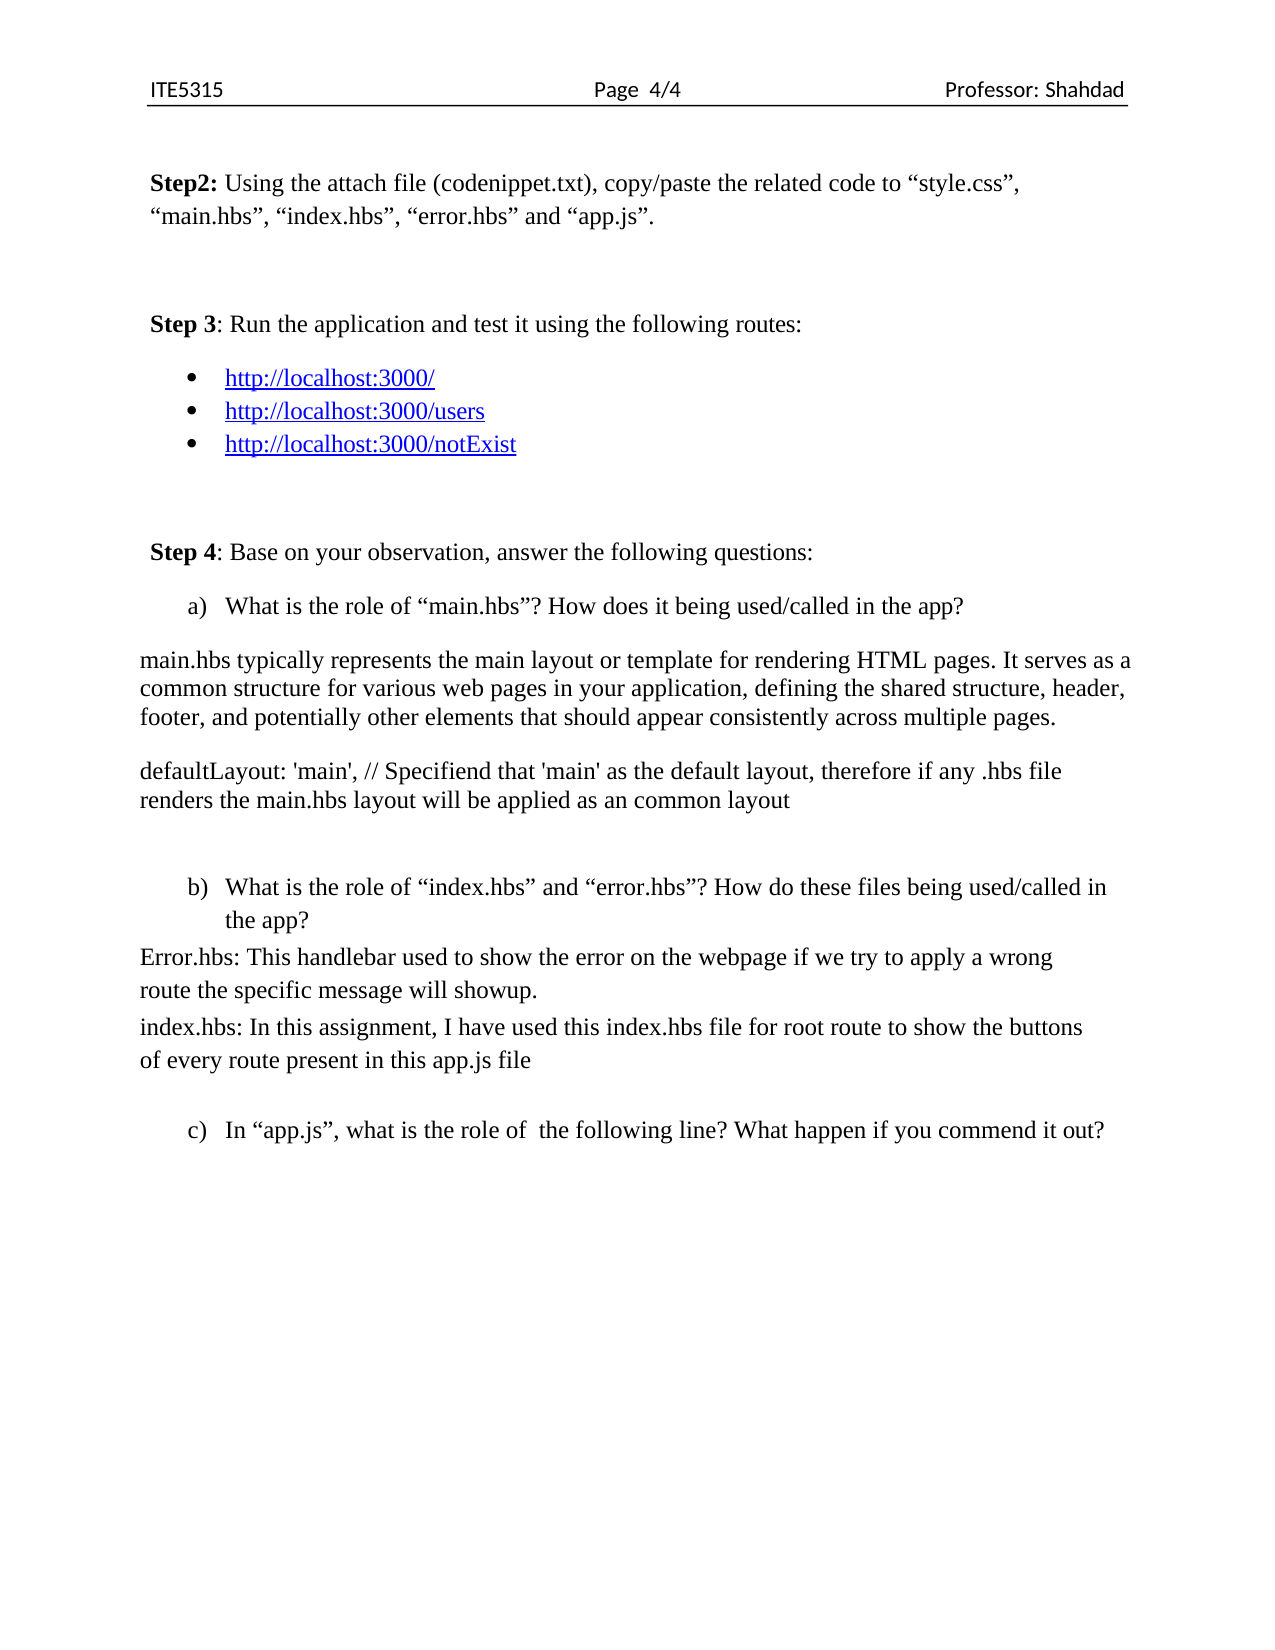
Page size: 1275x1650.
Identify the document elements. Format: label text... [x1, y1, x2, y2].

text index.hbs: In this assignment, I have used this index.hbs file for root route to show the buttons of every route present in this app.js file [139, 1012, 1107, 1074]
list What is the role of “index.hbs” and “error.hbs”? How do these files being used/called in the app? [187, 872, 1107, 934]
text Error.hbs: This handlebar used to show the error on the webpage if we try to apply a wrong route the specific message will showup. [139, 942, 1107, 1004]
text Step 4: Base on your observation, answer the following questions: [150, 537, 1139, 565]
text defaultLayout: 'main', // Specifiend that 'main' as the default layout, therefore if any .hbs file renders the main.hbs layout will be applied as an common layout [139, 756, 1139, 814]
list In “app.js”, what is the role of the following line? What happen if you commend it out? [187, 1116, 1139, 1144]
list http://localhost:3000/users [187, 396, 1139, 425]
text main.hbs typically represents the main layout or template for rendering HTML pages. It serves as a common structure for various web pages in your application, defining the shared structure, header, footer, and potentially other elements that should appear consistently across multiple pages. [139, 645, 1139, 731]
list http://localhost:3000/notExist [187, 429, 1139, 458]
text Step2: Using the attach file (codenippet.txt), copy/paste the related code to “style.css”, “main.hbs”, “index.hbs”, “error.hbs” and “app.js”. [150, 168, 1038, 230]
list What is the role of “main.hbs”? How does it being used/called in the app? [187, 591, 1139, 619]
list http://localhost:3000/ [187, 363, 1139, 392]
text Step 3: Run the application and test it using the following routes: [150, 309, 1139, 338]
